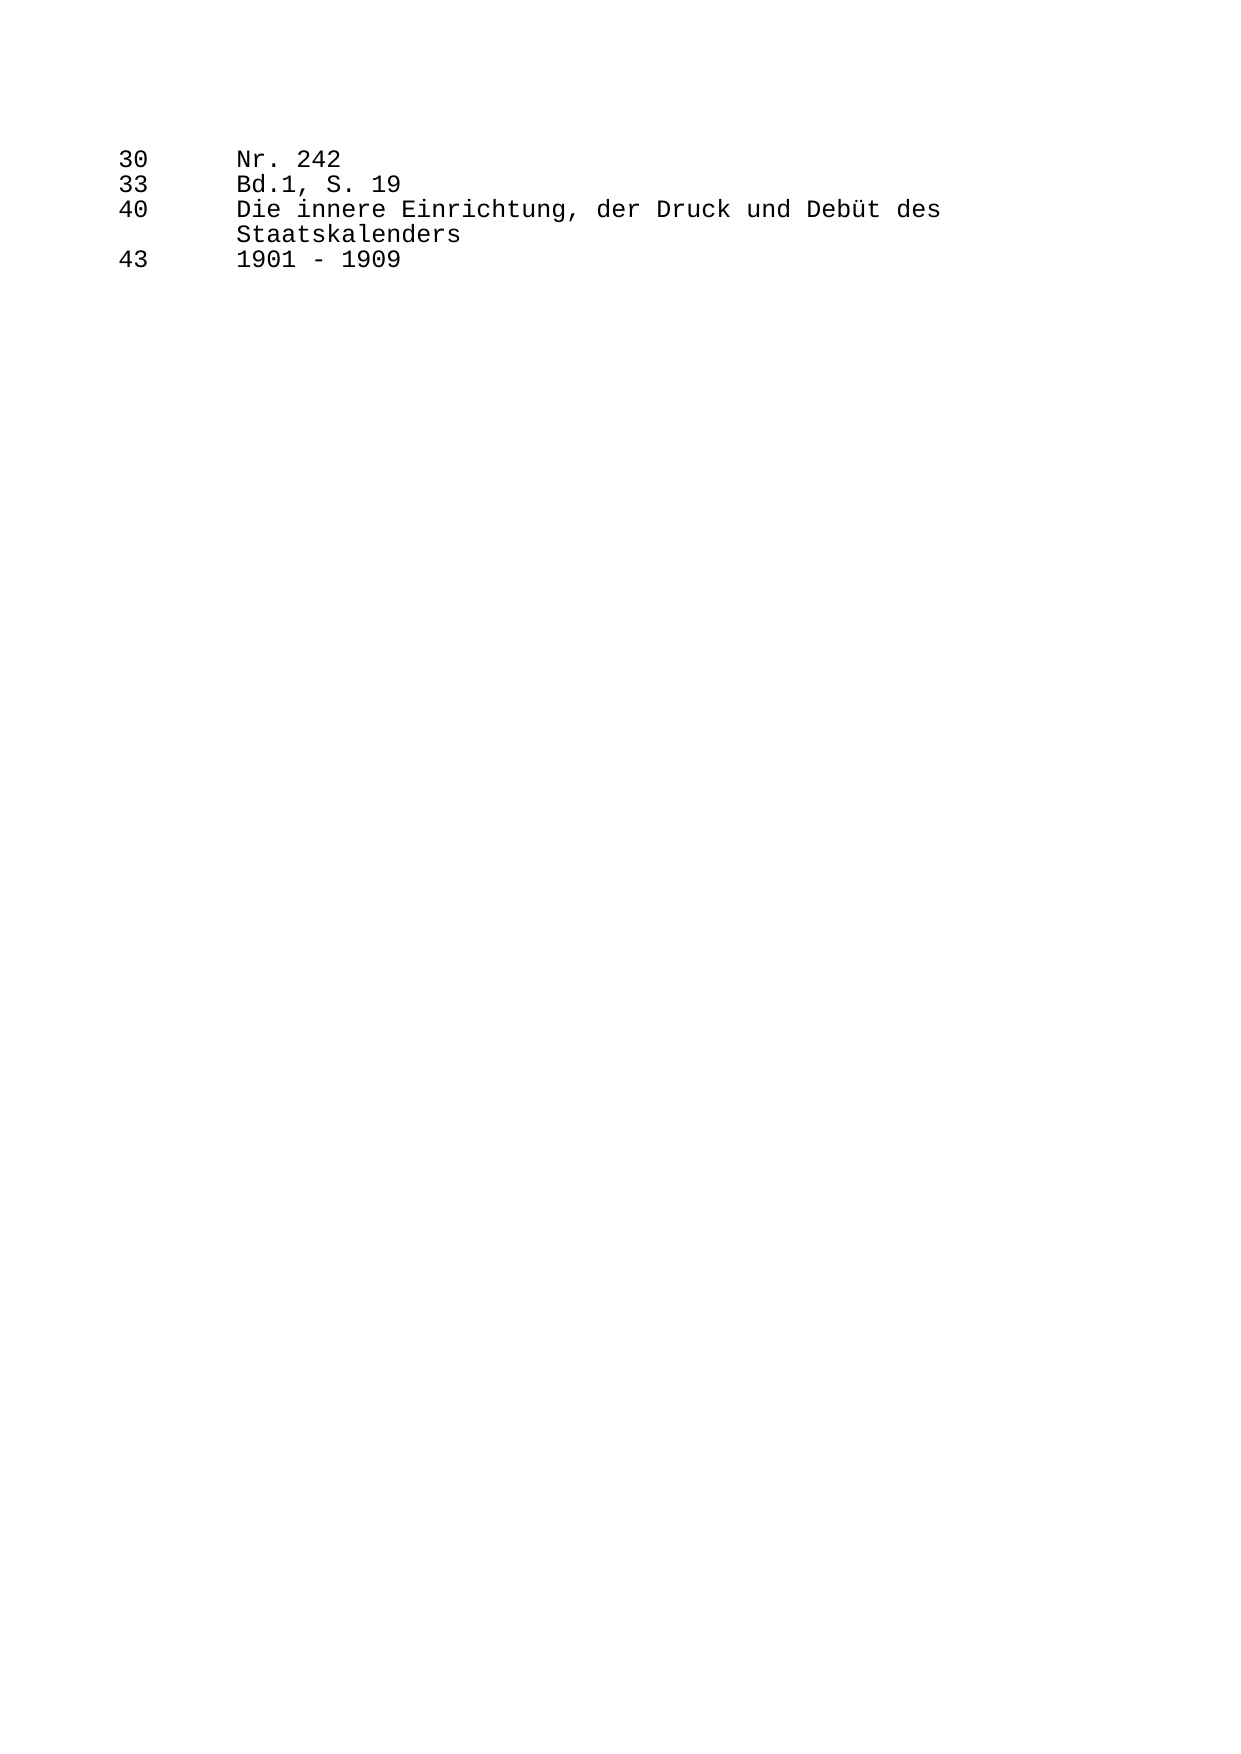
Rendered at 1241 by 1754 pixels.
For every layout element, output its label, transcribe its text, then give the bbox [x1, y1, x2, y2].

text 40 Die innere Einrichtung, der Druck und Debüt des s[Staatskalender]ss [118, 198, 1122, 248]
text 30 Nr. 242 [118, 148, 1122, 173]
text 33 Bd.1, S. 19 [118, 173, 1122, 198]
text 43 1901 - 1909 [118, 248, 1122, 273]
